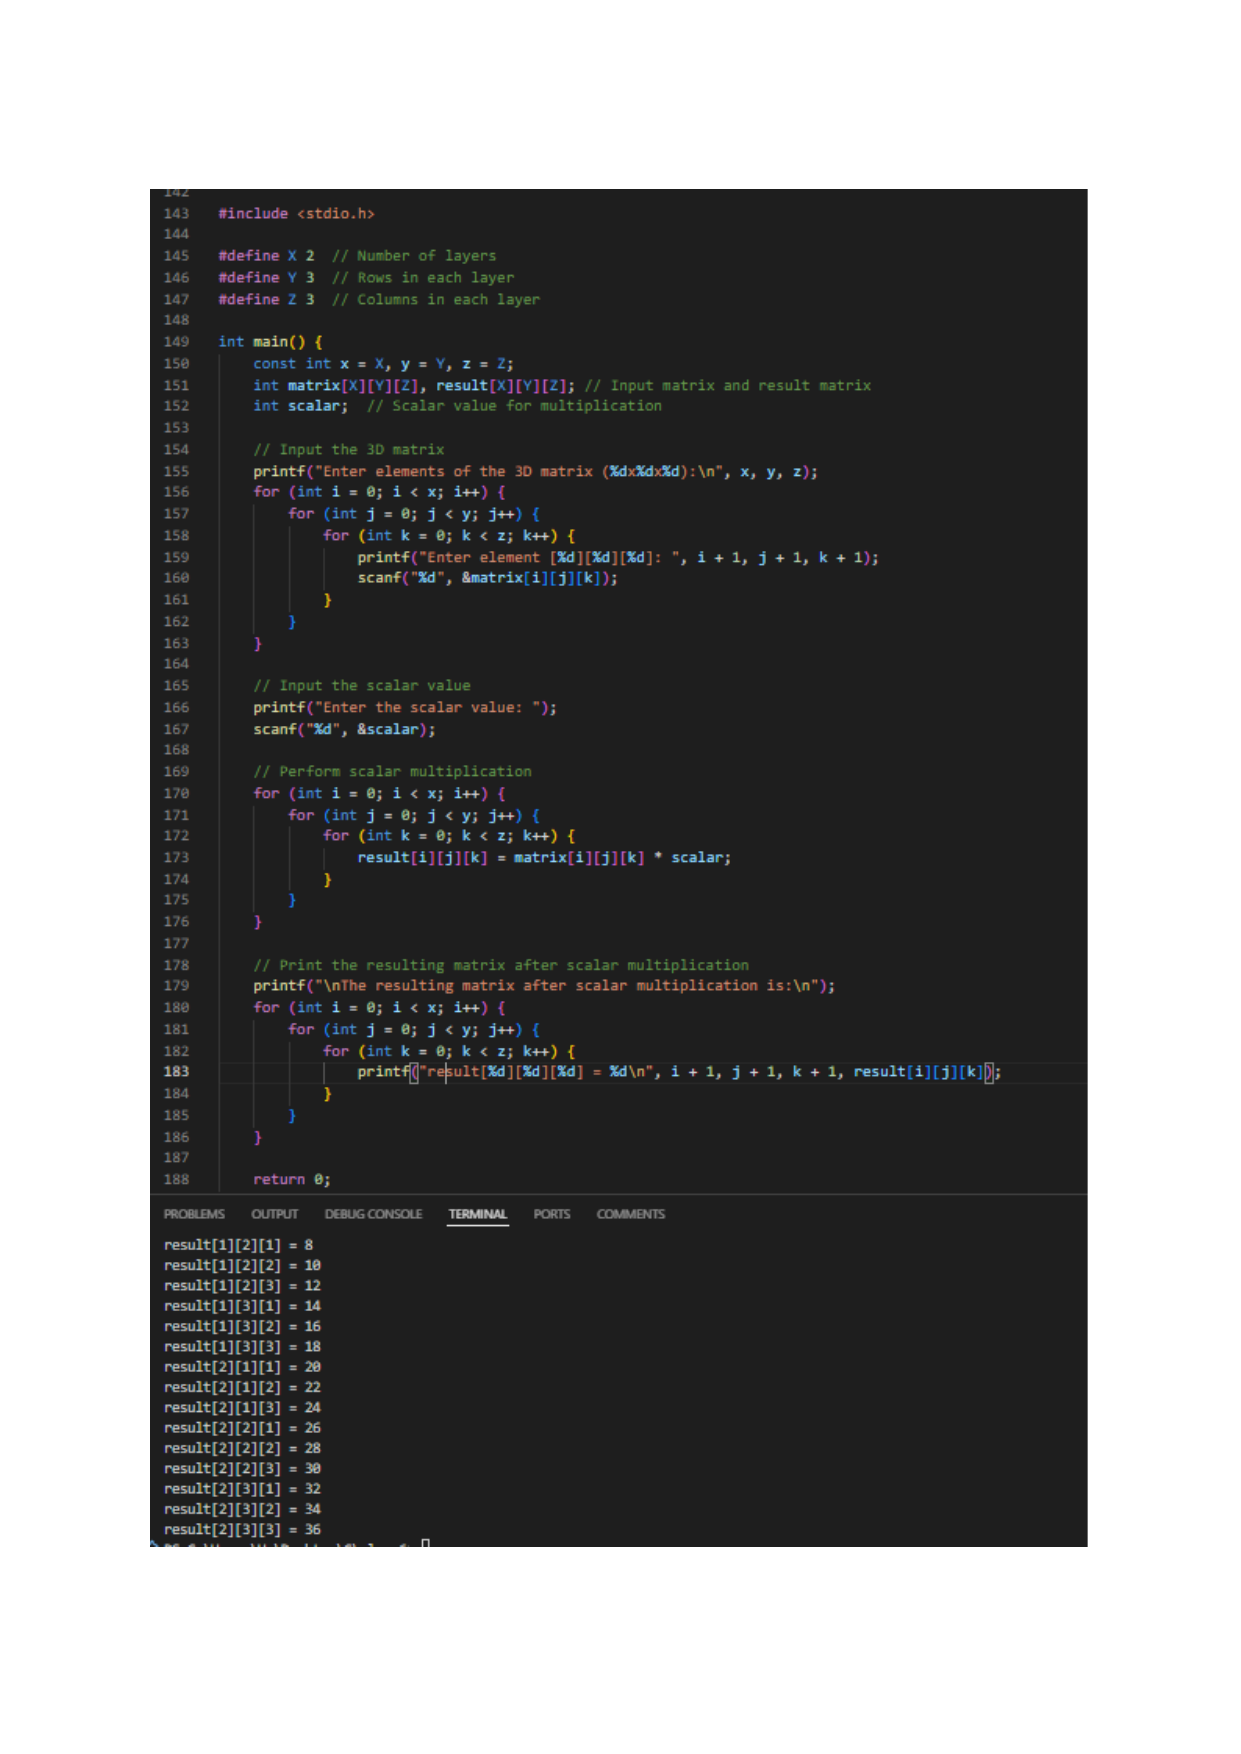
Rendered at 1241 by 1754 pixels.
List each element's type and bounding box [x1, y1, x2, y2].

picture [150, 189, 1088, 1547]
